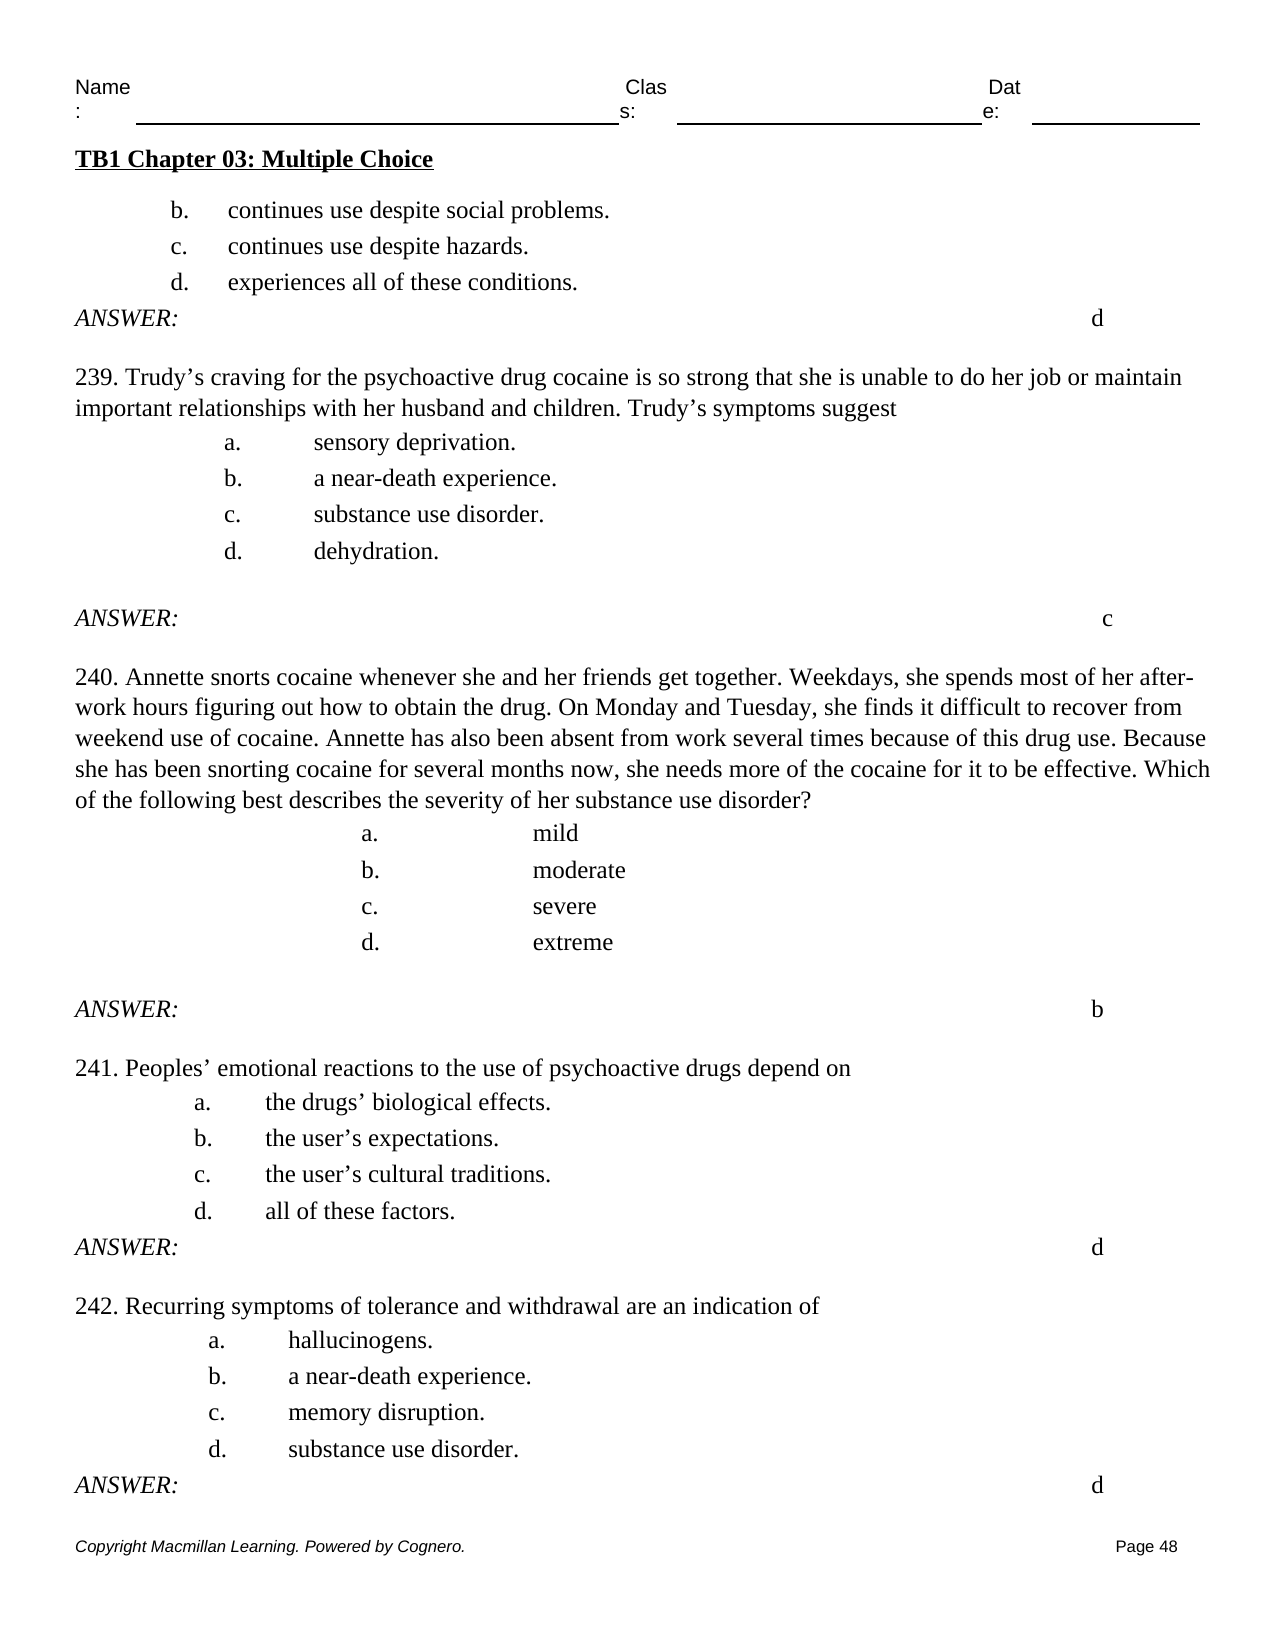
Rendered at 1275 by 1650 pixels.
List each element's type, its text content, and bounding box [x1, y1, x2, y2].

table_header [75, 192, 1200, 336]
table_header 242. Recurring symptoms of tolerance and withdrawal are an indication of [75, 1291, 1200, 1502]
table_header 240. Annette snorts cocaine whenever she and her friends get together. Weekdays, she spends most of her after-work hours figuring out how to obtain the drug. On Monday and Tuesday, she finds it difficult to recover from weekend use of cocaine. Annette has also been absent from work several times because of this drug use. Because she has been snorting cocaine for several months now, she needs more of the cocaine for it to be effective. Which of the following best describes the severity of her substance use disorder? [75, 662, 1200, 1026]
table_header 239. Trudy’s craving for the psychoactive drug cocaine is so strong that she is unable to do her job or maintain important relationships with her husband and children. Trudy’s symptoms suggest [75, 363, 1200, 635]
table_header 241. Peoples’ emotional reactions to the use of psychoactive drugs depend on [75, 1053, 1200, 1264]
